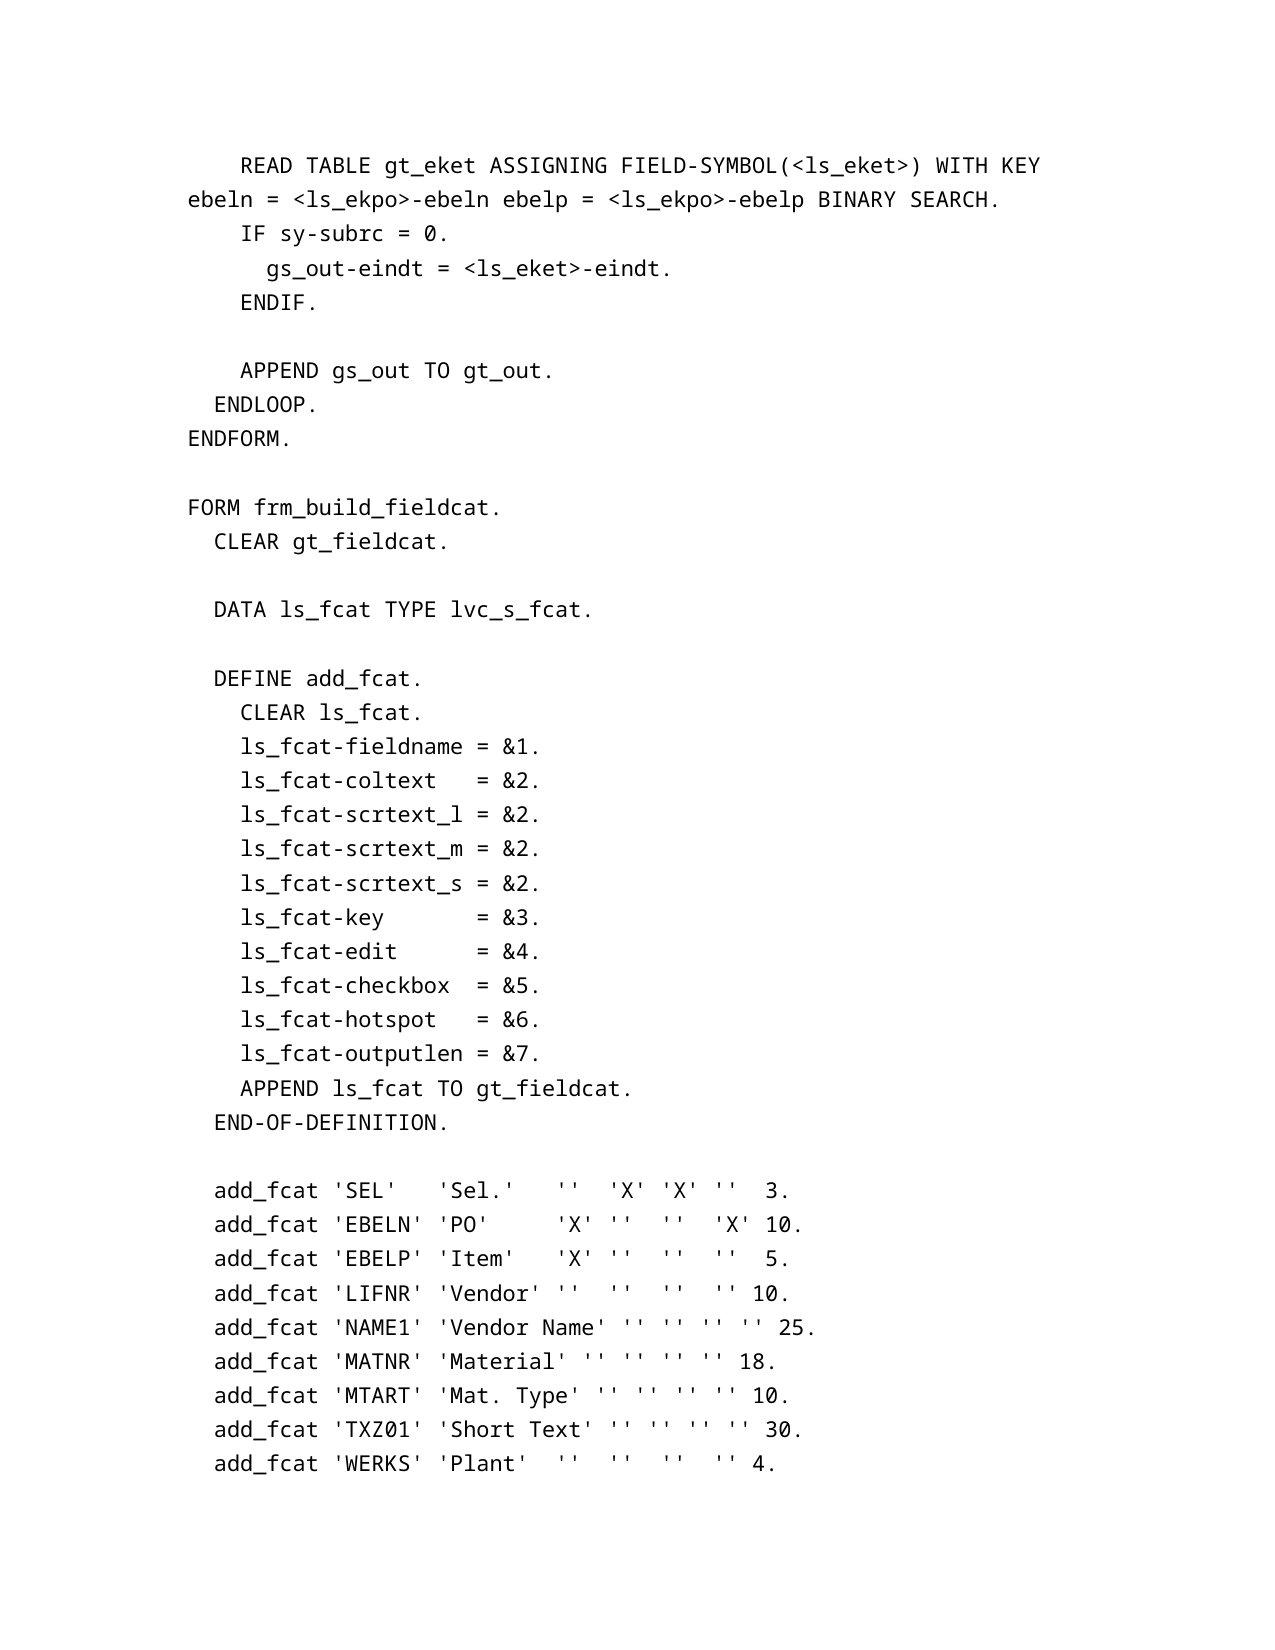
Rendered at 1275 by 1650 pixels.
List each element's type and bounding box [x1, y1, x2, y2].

text [187, 150, 1087, 1478]
